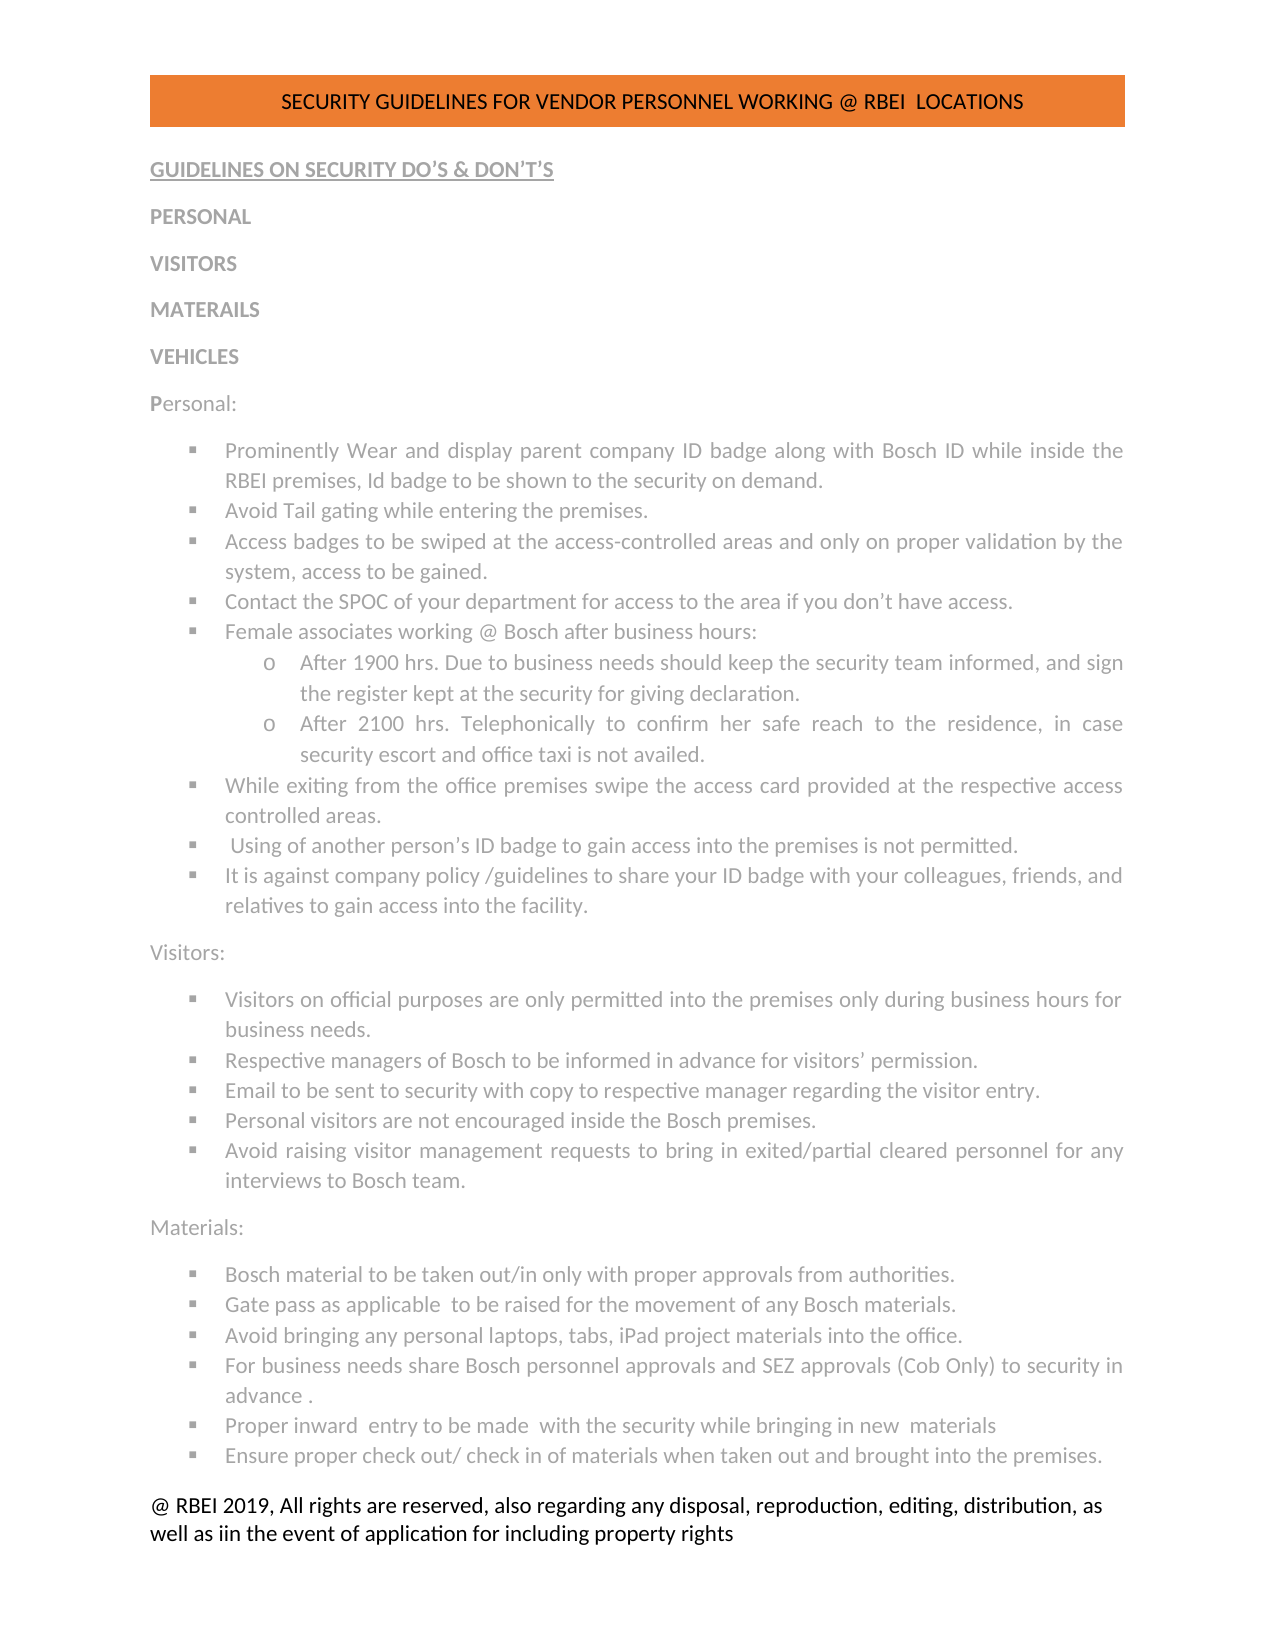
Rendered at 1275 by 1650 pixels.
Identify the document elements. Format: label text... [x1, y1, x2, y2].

list Respective managers of Bosch to be informed in advance for visitors’ permission. [187, 1046, 1125, 1074]
list Personal visitors are not encouraged inside the Bosch premises. [187, 1106, 1125, 1134]
text Visitors: [150, 938, 1125, 967]
list Prominently Wear and display parent company ID badge along with Bosch ID while inside the RBEI premises, Id badge to be shown to the security on demand. [187, 436, 1125, 494]
text MATERAILS [150, 296, 1125, 324]
list Avoid bringing any personal laptops, tabs, iPad project materials into the office. [187, 1321, 1125, 1349]
list Proper inward entry to be made with the security while bringing in new materials [187, 1411, 1125, 1439]
list Avoid Tail gating while entering the premises. [187, 497, 1125, 525]
text VISITORS [150, 249, 1125, 277]
list Email to be sent to security with copy to respective manager regarding the visitor entry. [187, 1076, 1125, 1104]
list After 1900 hrs. Due to business needs should keep the security team informed, and sign the register kept at the security for giving declaration. [262, 648, 1125, 707]
list Avoid raising visitor management requests to bring in exited/partial cleared personnel for any interviews to Bosch team. [187, 1136, 1125, 1195]
text Materials: [150, 1213, 1125, 1242]
list Using of another person’s ID badge to gain access into the premises is not permitted. [187, 831, 1125, 859]
text PERSONAL [150, 202, 1125, 230]
list For business needs share Bosch personnel approvals and SEZ approvals (Cob Only) to security in advance . [187, 1351, 1125, 1409]
list Visitors on official purposes are only permitted into the premises only during business hours for business needs. [187, 985, 1125, 1044]
list Ensure proper check out/ check in of materials when taken out and brought into the premises. [187, 1442, 1125, 1470]
list While exiting from the office premises swipe the access card provided at the respective access controlled areas. [187, 771, 1125, 829]
list It is against company policy /guidelines to share your ID badge with your colleagues, friends, and relatives to gain access into the facility. [187, 861, 1125, 920]
list After 2100 hrs. Telephonically to confirm her safe reach to the residence, in case security escort and office taxi is not availed. [262, 709, 1125, 769]
list Gate pass as applicable to be raised for the movement of any Bosch materials. [187, 1291, 1125, 1319]
text VEHICLES [150, 342, 1125, 371]
text GUIDELINES ON SECURITY DO’S & DON’T’S [150, 155, 1125, 183]
text Personal: [150, 389, 1125, 417]
list Bosch material to be taken out/in only with proper approvals from authorities. [187, 1260, 1125, 1288]
list Contact the SPOC of your department for access to the area if you don’t have access. [187, 587, 1125, 615]
list Female associates working @ Bosch after business hours: [187, 617, 1125, 646]
list Access badges to be swiped at the access-controlled areas and only on proper validation by the system, access to be gained. [187, 527, 1125, 585]
